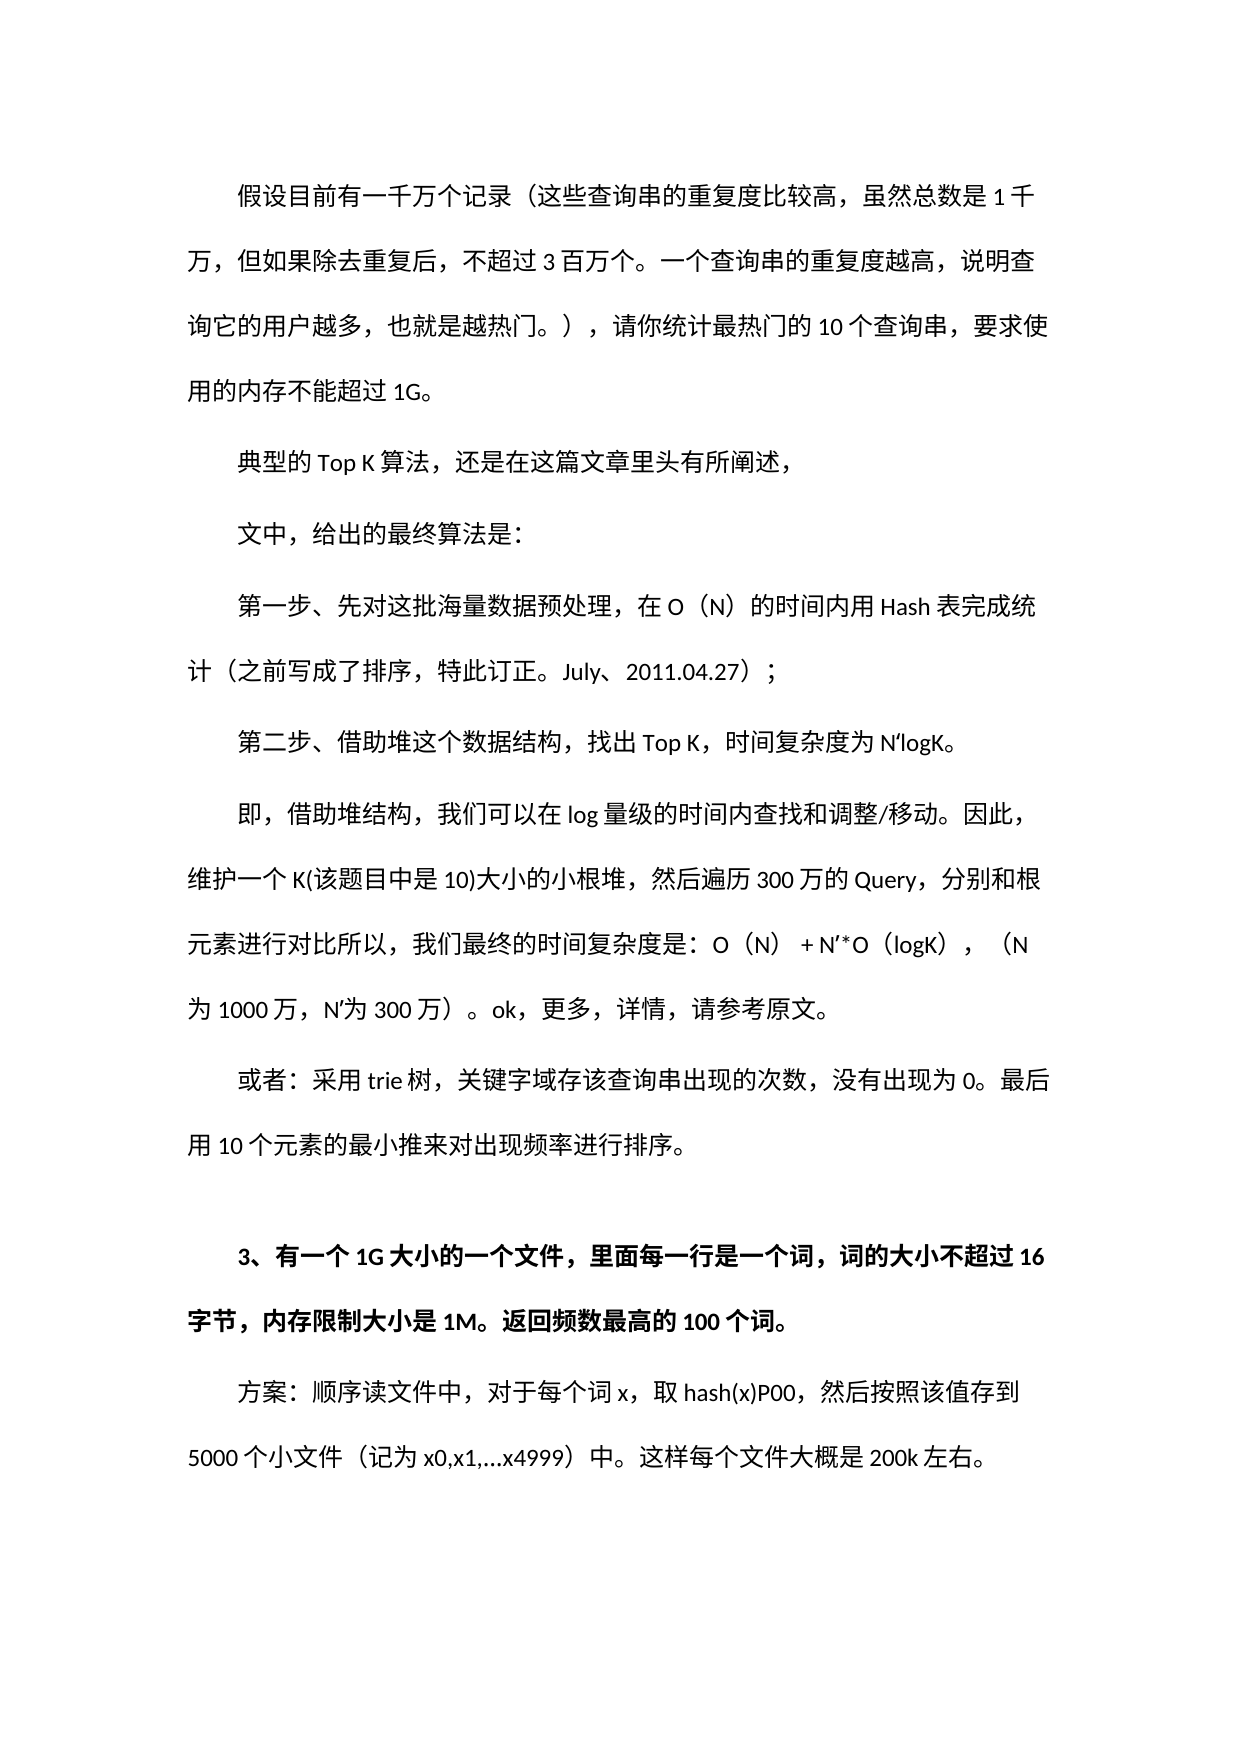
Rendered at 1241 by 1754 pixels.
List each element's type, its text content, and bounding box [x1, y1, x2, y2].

text 第一步、先对这批海量数据预处理，在O（N）的时间内用Hash表完成统计（之前写成了排序，特此订正。July、2011.04.27）； [187, 572, 1053, 702]
text 3、有一个1G大小的一个文件，里面每一行是一个词，词的大小不超过16字节，内存限制大小是1M。返回频数最高的100个词。 [187, 1222, 1053, 1352]
text 典型的Top K算法，还是在这篇文章里头有所阐述， [187, 428, 1053, 493]
text 方案：顺序读文件中，对于每个词x，取hash(x)P00，然后按照该值存到5000个小文件（记为x0,x1,…x4999）中。这样每个文件大概是200k左右。 [187, 1358, 1053, 1488]
text 即，借助堆结构，我们可以在log量级的时间内查找和调整/移动。因此，维护一个K(该题目中是10)大小的小根堆，然后遍历300万的Query，分别和根元素进行对比所以，我们最终的时间复杂度是：O（N） + N’*O（logK），（N为1000万，N’为300万）。ok，更多，详情，请参考原文。 [187, 780, 1053, 1040]
text 假设目前有一千万个记录（这些查询串的重复度比较高，虽然总数是1千万，但如果除去重复后，不超过3百万个。一个查询串的重复度越高，说明查询它的用户越多，也就是越热门。），请你统计最热门的10个查询串，要求使用的内存不能超过1G。 [187, 162, 1053, 422]
text 或者：采用trie树，关键字域存该查询串出现的次数，没有出现为0。最后用10个元素的最小推来对出现频率进行排序。 [187, 1046, 1053, 1176]
text 第二步、借助堆这个数据结构，找出Top K，时间复杂度为N‘logK。 [187, 708, 1053, 773]
text 文中，给出的最终算法是： [187, 500, 1053, 565]
